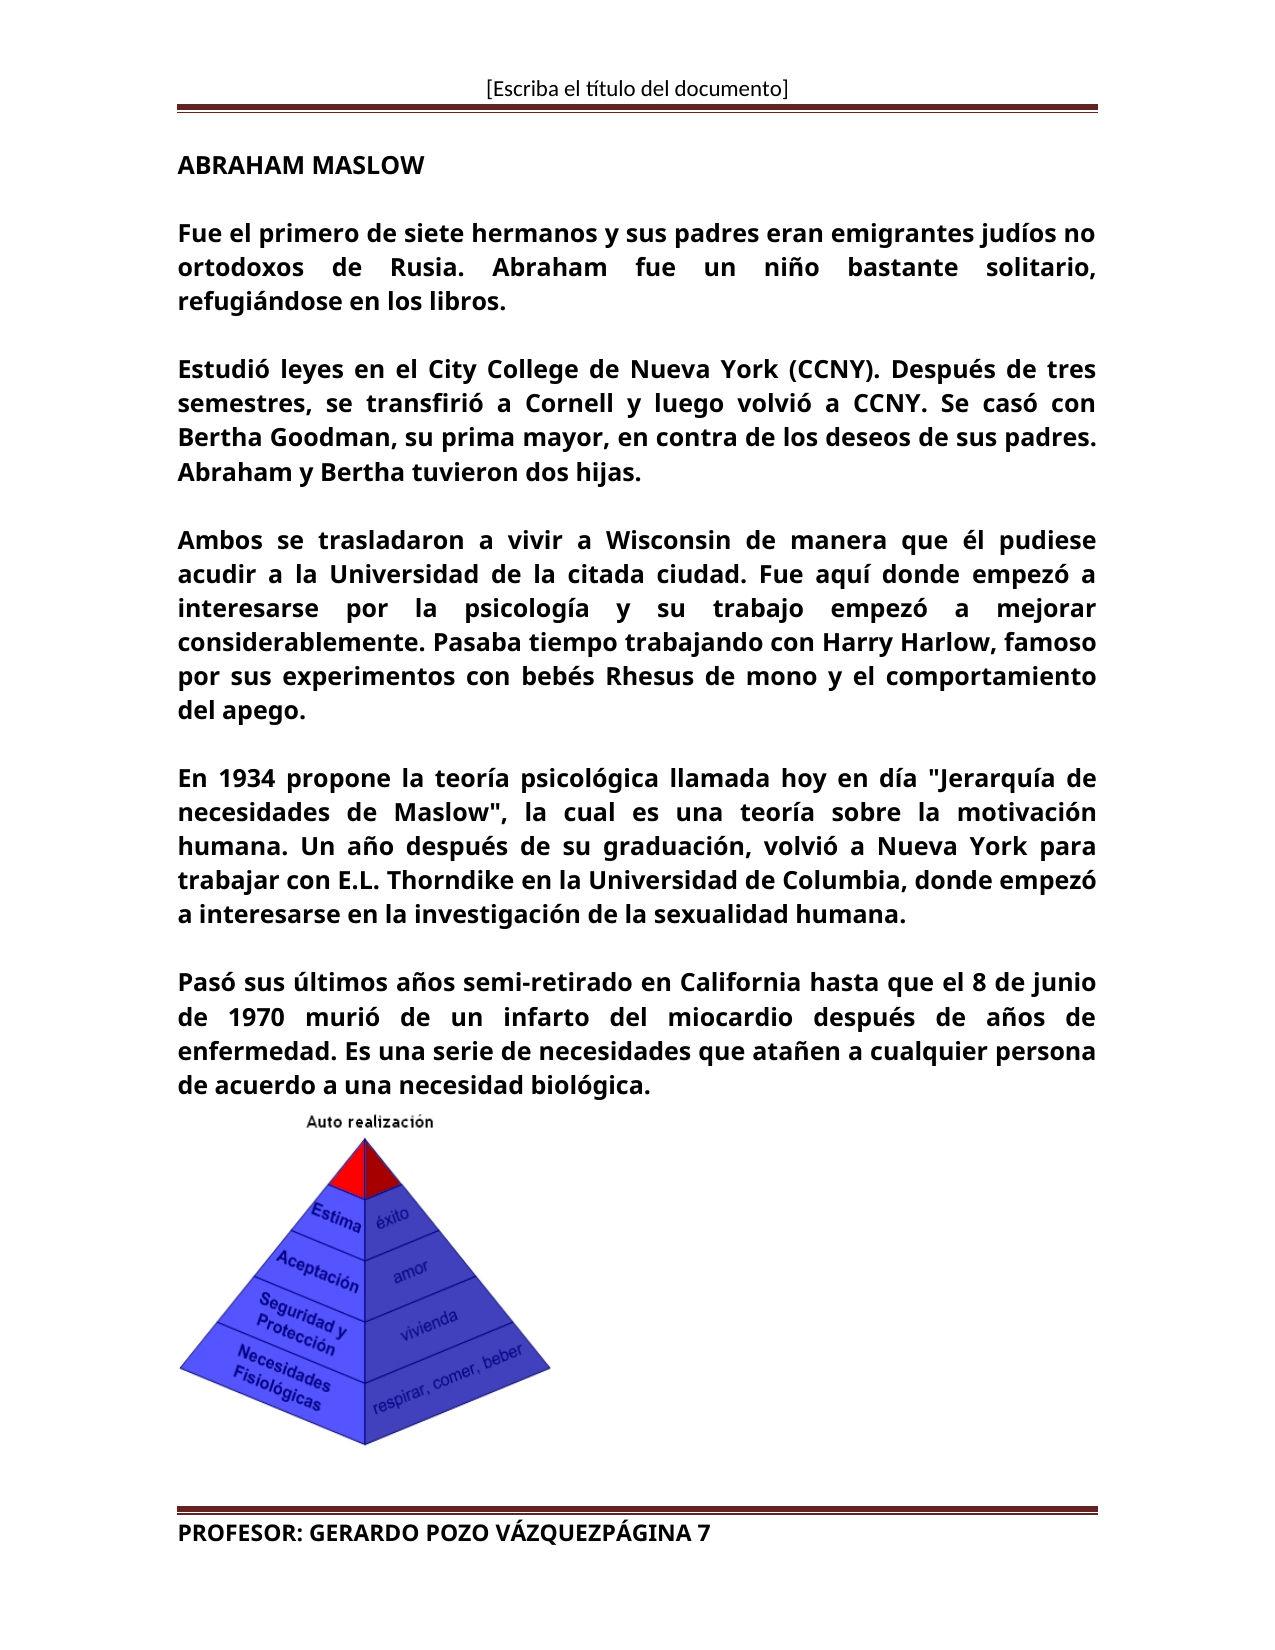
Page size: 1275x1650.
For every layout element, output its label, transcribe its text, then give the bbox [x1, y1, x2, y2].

text Estudió leyes en el City College de Nueva York (CCNY). Después de tres semestres, se transfirió a Cornell y luego volvió a CCNY. Se casó con Bertha Goodman, su prima mayor, en contra de los deseos de sus padres. Abraham y Bertha tuvieron dos hijas. [177, 352, 1098, 488]
text Pasó sus últimos años semi-retirado en California hasta que el 8 de junio de 1970 murió de un infarto del miocardio después de años de enfermedad. Es una serie de necesidades que atañen a cualquier persona de acuerdo a una necesidad biológica. [177, 965, 1098, 1101]
text En 1934 propone la teoría psicológica llamada hoy en día "Jerarquía de necesidades de Maslow", la cual es una teoría sobre la motivación humana. Un año después de su graduación, volvió a Nueva York para trabajar con E.L. Thorndike en la Universidad de Columbia, donde empezó a interesarse en la investigación de la sexualidad humana. [177, 761, 1098, 931]
text ABRAHAM MASLOW [177, 148, 1098, 182]
text Ambos se trasladaron a vivir a Wisconsin de manera que él pudiese acudir a la Universidad de la citada ciudad. Fue aquí donde empezó a interesarse por la psicología y su trabajo empezó a mejorar considerablemente. Pasaba tiempo trabajando con Harry Harlow, famoso por sus experimentos con bebés Rhesus de mono y el comportamiento del apego. [177, 522, 1098, 727]
picture [177, 1101, 557, 1452]
text Fue el primero de siete hermanos y sus padres eran emigrantes judíos no ortodoxos de Rusia. Abraham fue un niño bastante solitario, refugiándose en los libros. [177, 216, 1098, 318]
